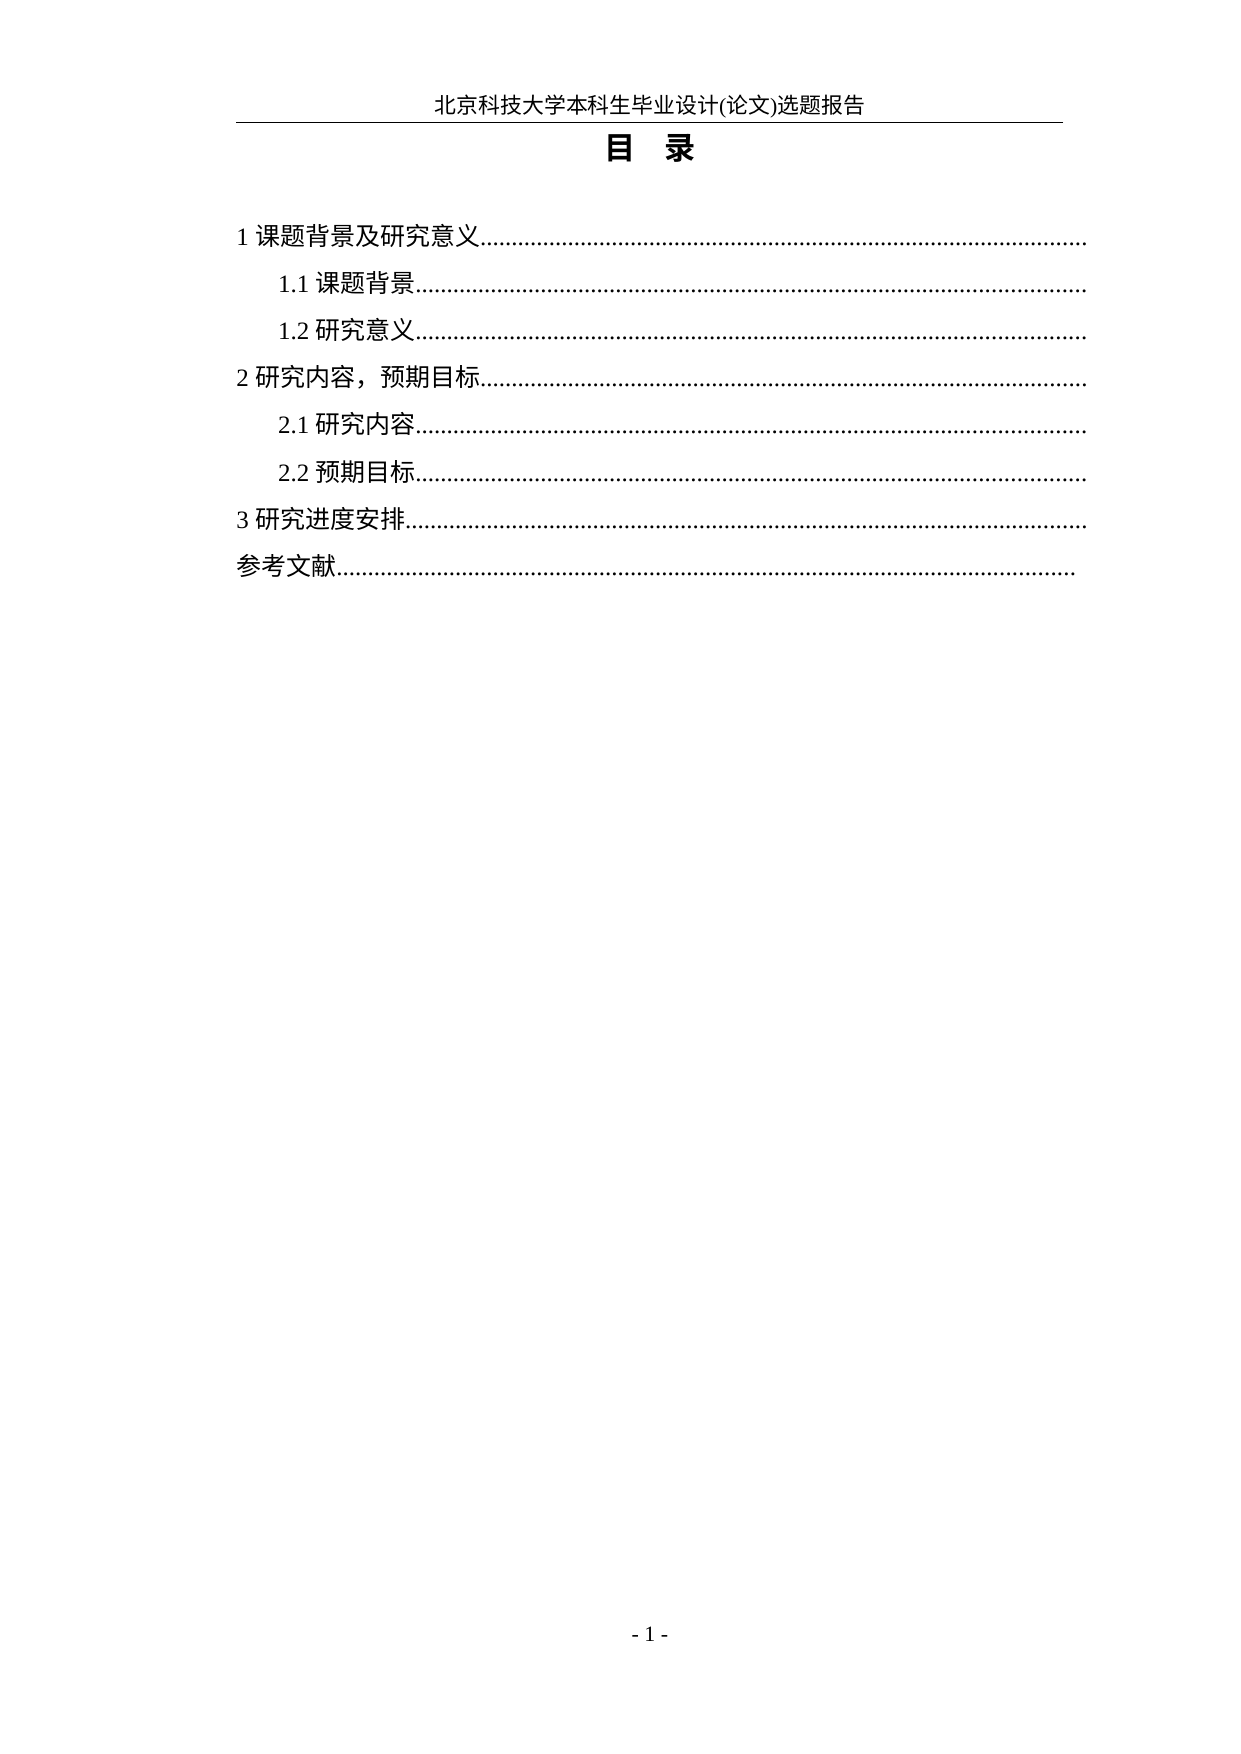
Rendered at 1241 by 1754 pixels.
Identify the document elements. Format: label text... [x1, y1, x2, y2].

text 1.1 课题背景 1 [278, 264, 1063, 300]
text 1.2 研究意义 2 [278, 311, 1063, 347]
text 参考文献 11 [236, 546, 1063, 582]
text 目 录 [236, 123, 1063, 168]
text 2.1 研究内容 6 [278, 405, 1063, 441]
text 2 研究内容，预期目标 6 [236, 358, 1063, 394]
text 3 研究进度安排 9 [236, 499, 1063, 535]
text 2.2 预期目标 8 [278, 452, 1063, 488]
text 1 课题背景及研究意义 1 [236, 217, 1063, 253]
